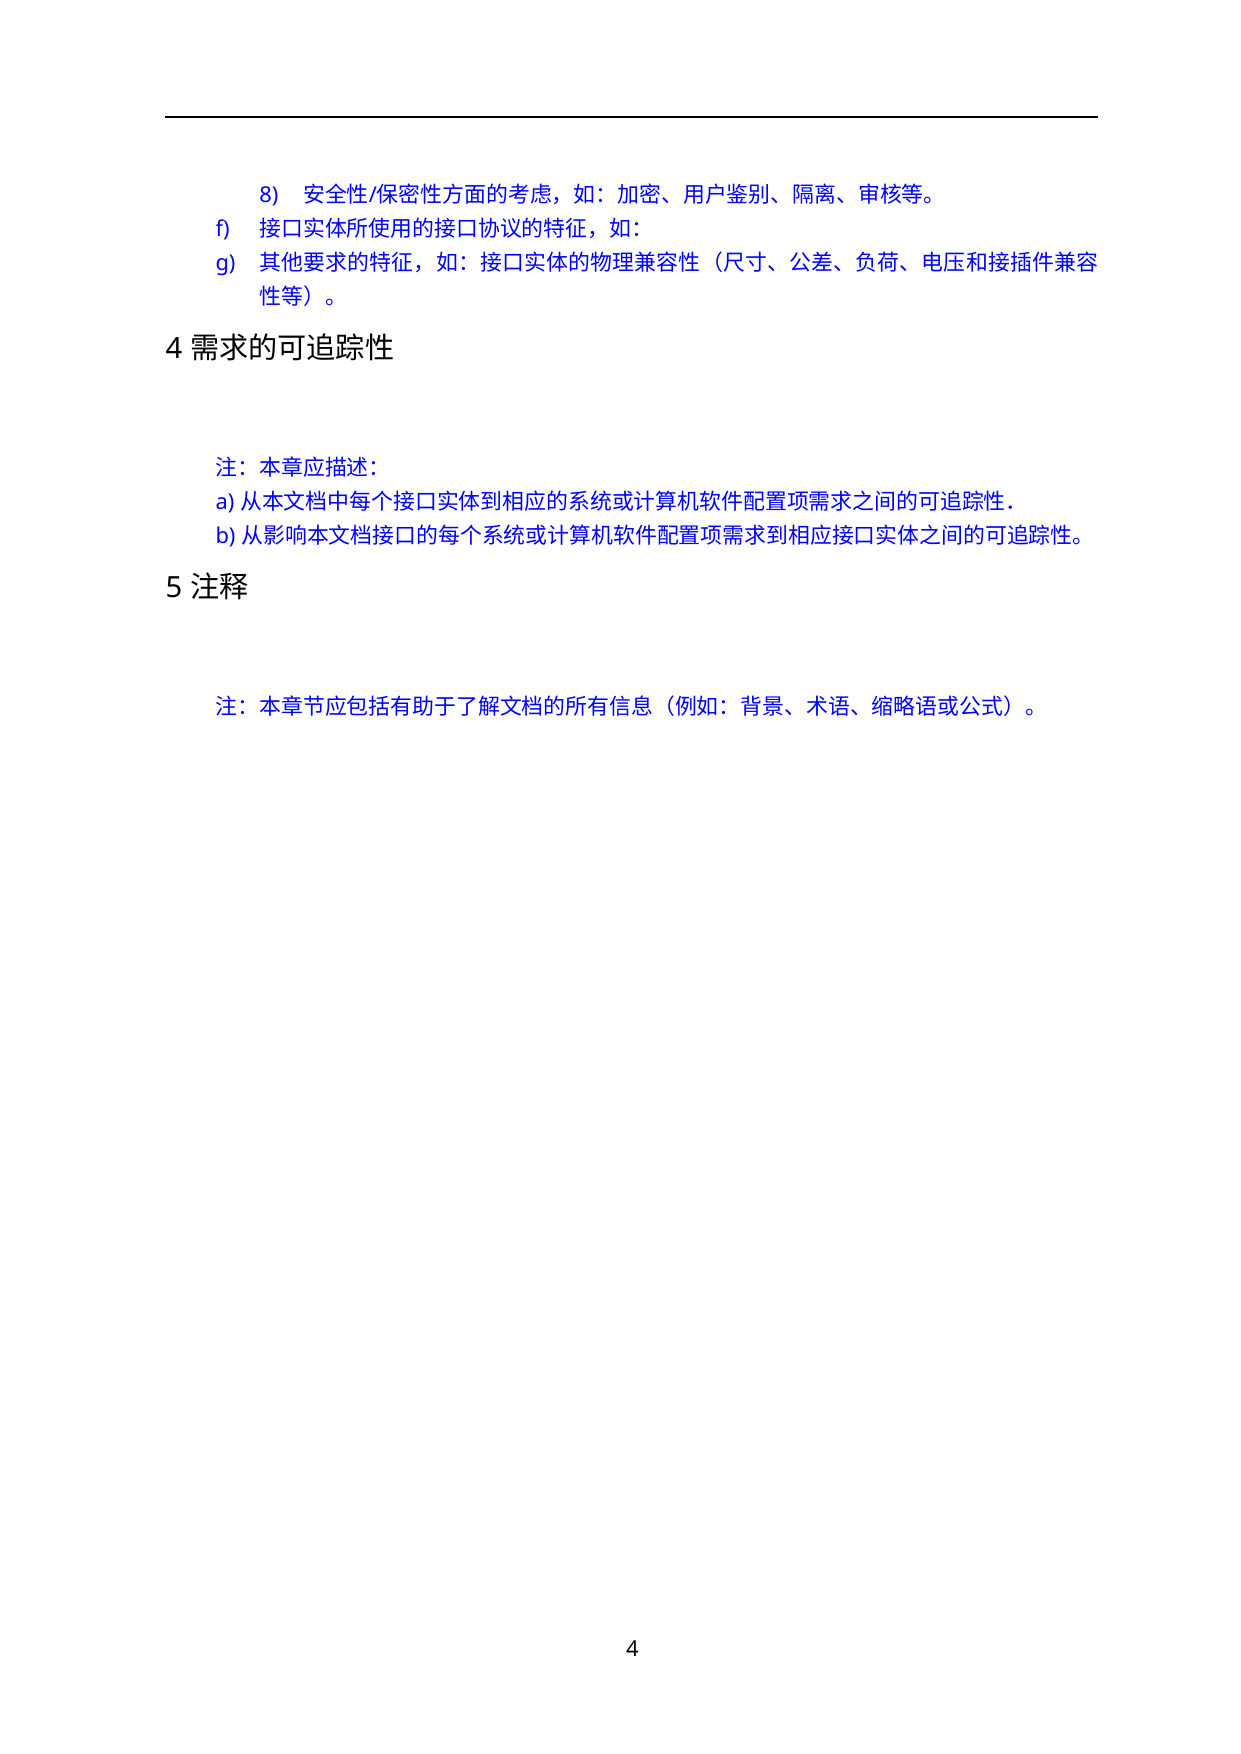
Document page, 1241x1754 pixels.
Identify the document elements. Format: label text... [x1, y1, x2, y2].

text b) 从影响本文档接口的每个系统或计算机软件配置项需求到相应接口实体之间的可追踪性。 [165, 517, 1098, 551]
text 注释 [165, 551, 1098, 619]
text 注：本章节应包括有助于了解文档的所有信息（例如：背景、术语、缩略语或公式）。 [165, 688, 1098, 722]
text a) 从本文档中每个接口实体到相应的系统或计算机软件配置项需求之间的可追踪性． [165, 483, 1098, 517]
list 安全性/保密性方面的考虑，如：加密、用户鉴别、隔离、审核等。 [259, 176, 1098, 209]
list 接口实体所使用的接口协议的特征，如： [215, 209, 1098, 243]
text 需求的可追踪性 [165, 311, 1098, 379]
list 其他要求的特征，如：接口实体的物理兼容性（尺寸、公差、负荷、电压和接插件兼容性等）。 [215, 243, 1098, 311]
text 注：本章应描述： [165, 449, 1098, 483]
